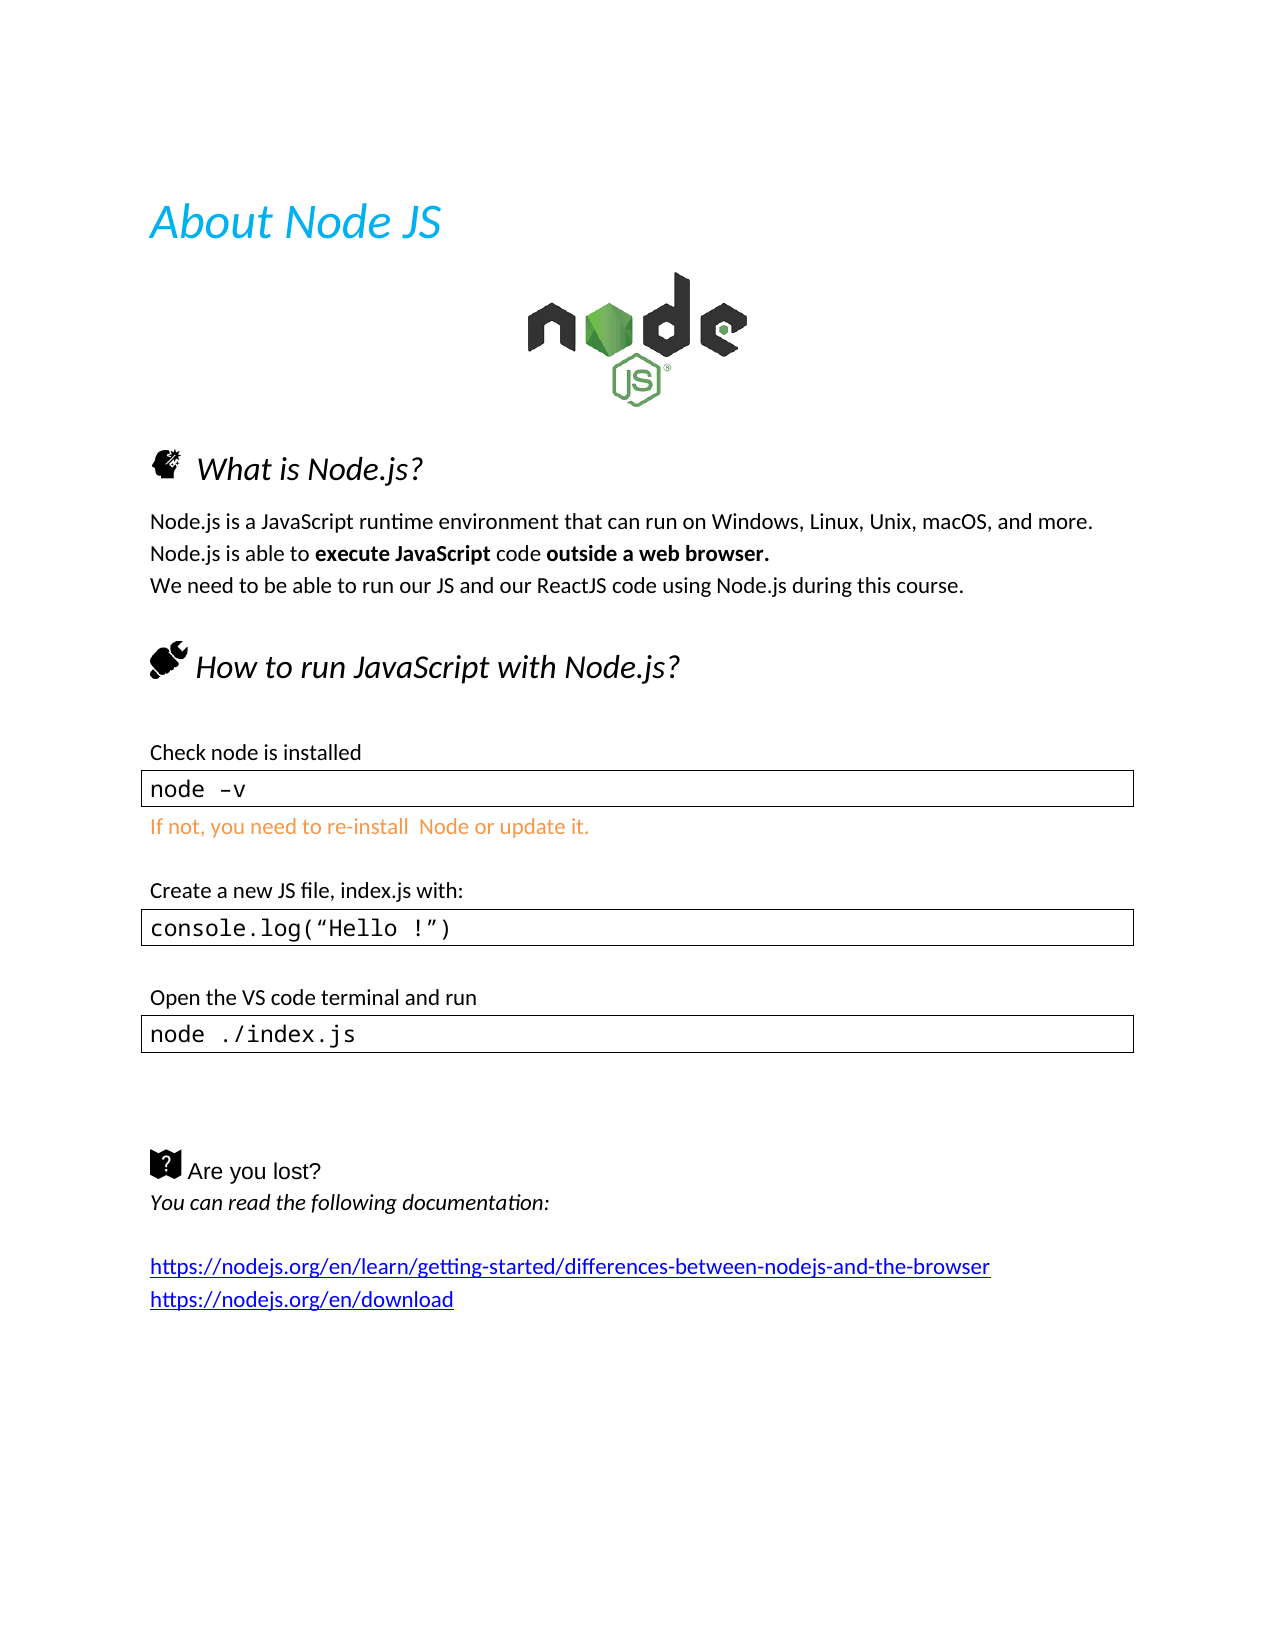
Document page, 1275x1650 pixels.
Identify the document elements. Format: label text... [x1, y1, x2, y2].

text Are you lost? [150, 1148, 1125, 1184]
subtitle What is Node.js? [150, 448, 1125, 488]
text Node.js is able to execute JavaScript code outside a web browser. [150, 539, 1125, 567]
text Create a new JS file, index.js with: [150, 877, 1125, 904]
picture [528, 272, 747, 407]
picture [150, 1148, 182, 1180]
text https://nodejs.org/en/learn/getting-started/differences-between-nodejs-and-the-browser [150, 1252, 1125, 1281]
text https://nodejs.org/en/download [150, 1285, 1125, 1313]
text If not, you need to re-install Node or update it. [150, 812, 1125, 840]
text We need to be able to run our JS and our ReactJS code using Node.js during this course. [150, 571, 1125, 599]
subtitle About Node JS [150, 190, 1125, 251]
text console.log(“Hello !”) [142, 910, 1133, 945]
picture [150, 641, 188, 679]
picture [150, 448, 182, 480]
text node ./index.js [142, 1016, 1133, 1052]
text node –v [142, 771, 1133, 806]
text You can read the following documentation: [150, 1188, 1125, 1216]
text Open the VS code terminal and run [150, 983, 1125, 1011]
text Check node is installed [150, 738, 1125, 766]
text Node.js is a JavaScript runtime environment that can run on Windows, Linux, Unix, macOS, and more. [150, 507, 1125, 535]
subtitle How to run JavaScript with Node.js? [150, 641, 1125, 687]
